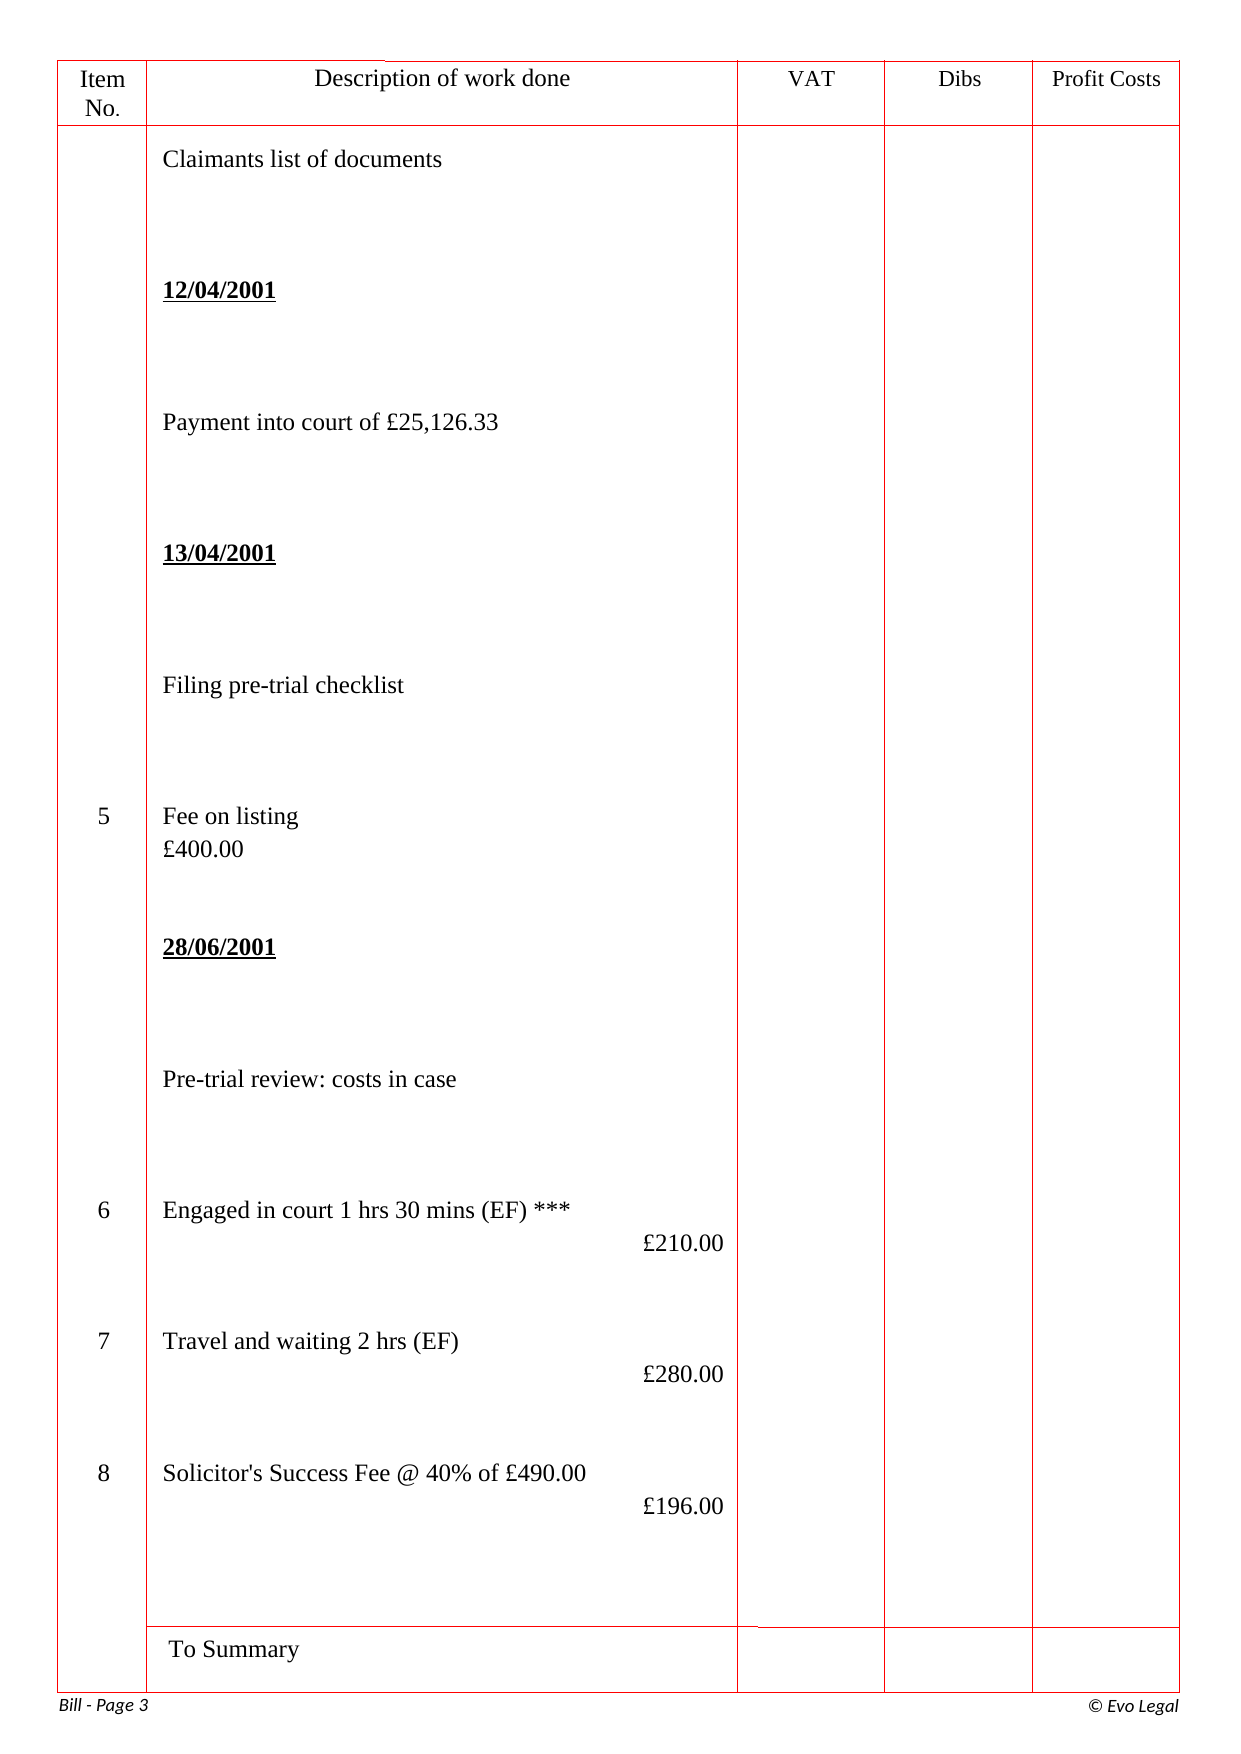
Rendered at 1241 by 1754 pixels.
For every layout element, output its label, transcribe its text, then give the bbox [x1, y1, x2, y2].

text 8 Solicitor's Success Fee @ 40% of £490.00 £196.00 [44, 1458, 709, 1519]
text Claimants list of documents [44, 144, 709, 206]
text 5 Fee on listing £400.00 [44, 801, 709, 863]
text 28/06/2001 [44, 932, 709, 994]
text 12/04/2001 [44, 276, 709, 337]
text Pre-trial review: costs in case [44, 1064, 709, 1126]
text 6 Engaged in court 1 hrs 30 mins (EF) *** £210.00 [44, 1195, 709, 1257]
text 13/04/2001 [44, 538, 709, 600]
text Payment into court of £25,126.33 [44, 407, 709, 469]
text Filing pre-trial checklist [44, 670, 709, 731]
text 7 Travel and waiting 2 hrs (EF) £280.00 [44, 1326, 709, 1388]
